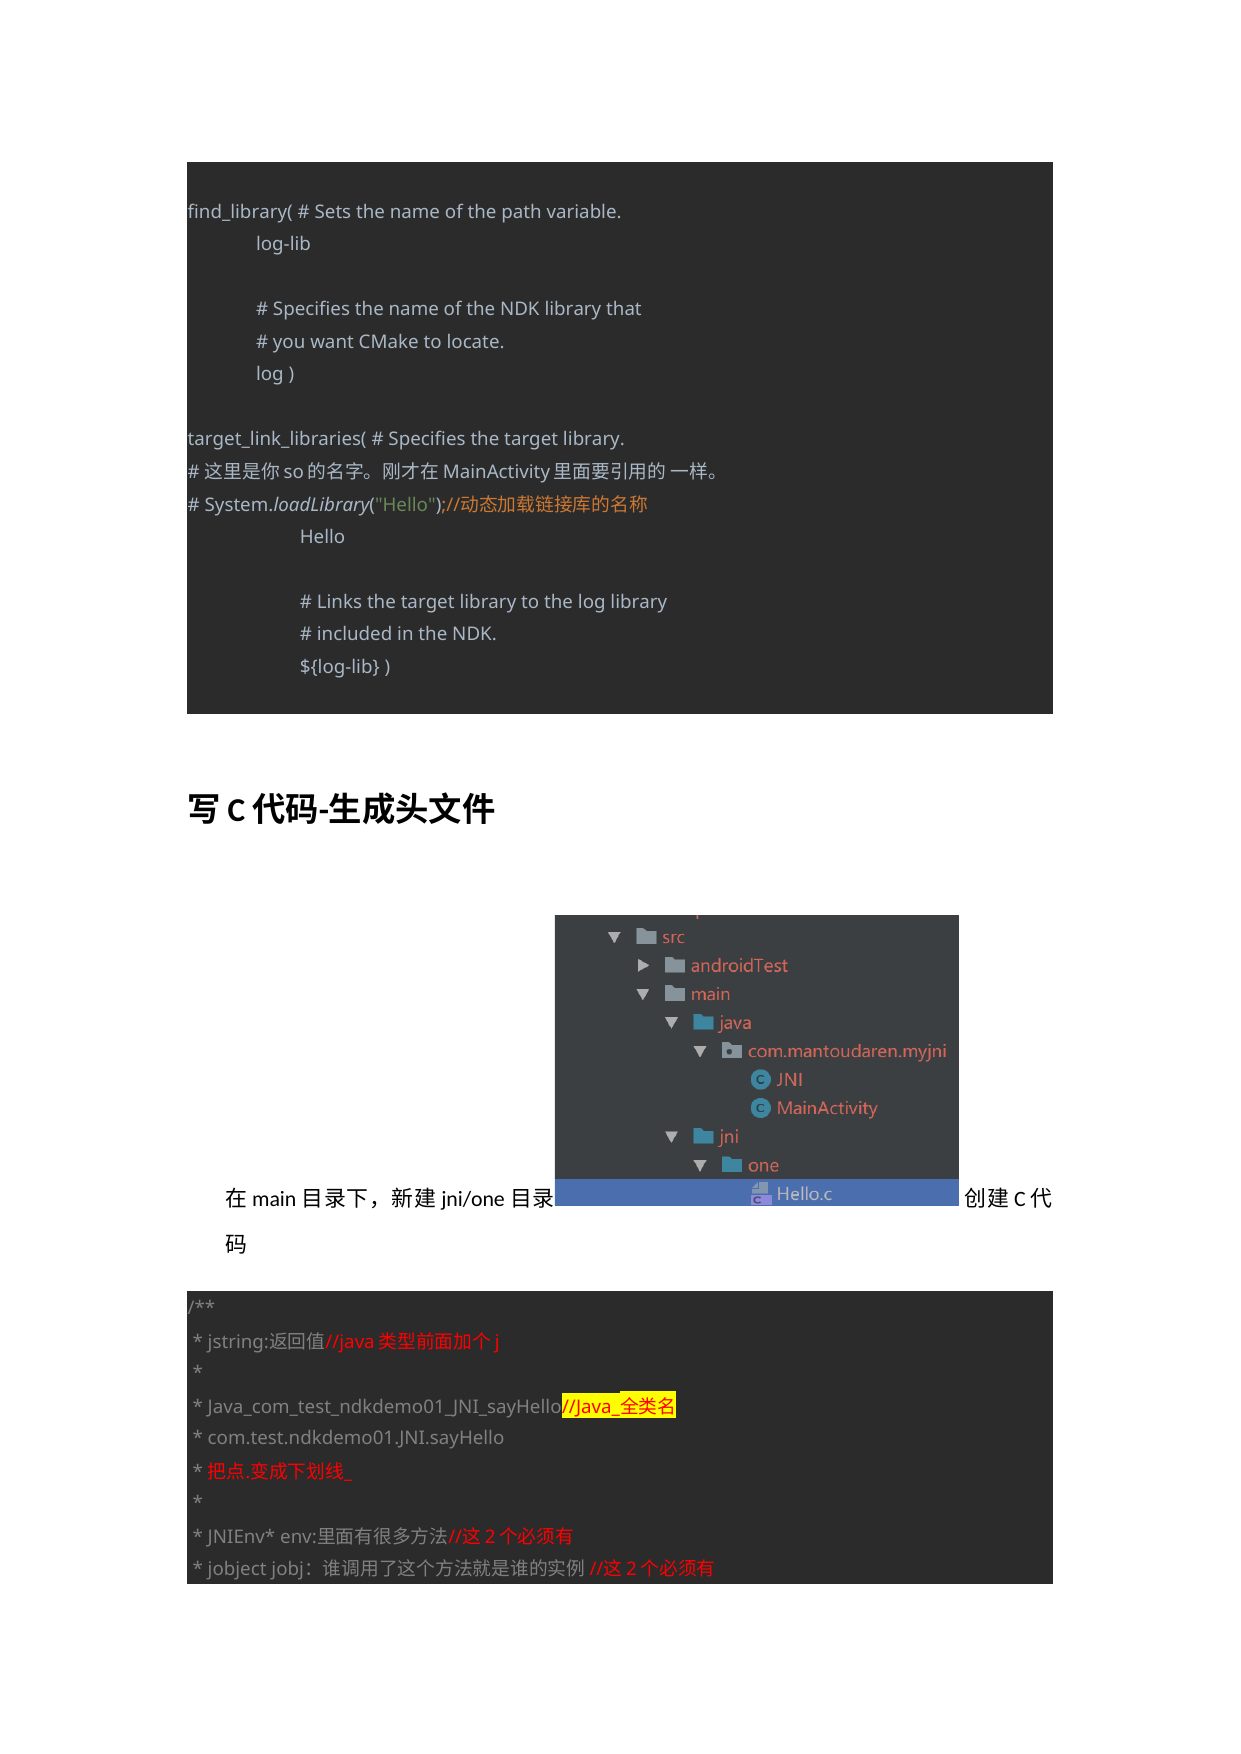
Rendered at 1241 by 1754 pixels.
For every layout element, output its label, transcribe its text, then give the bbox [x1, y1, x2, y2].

text # System.loadLibrary("Hello");//动态加载链接库的名称 Hello # Links the target library to the log library # included in the NDK. ${log-lib} ) [187, 487, 1053, 682]
picture [554, 915, 959, 1206]
subtitle 写C代码-生成头文件 [187, 774, 1053, 839]
